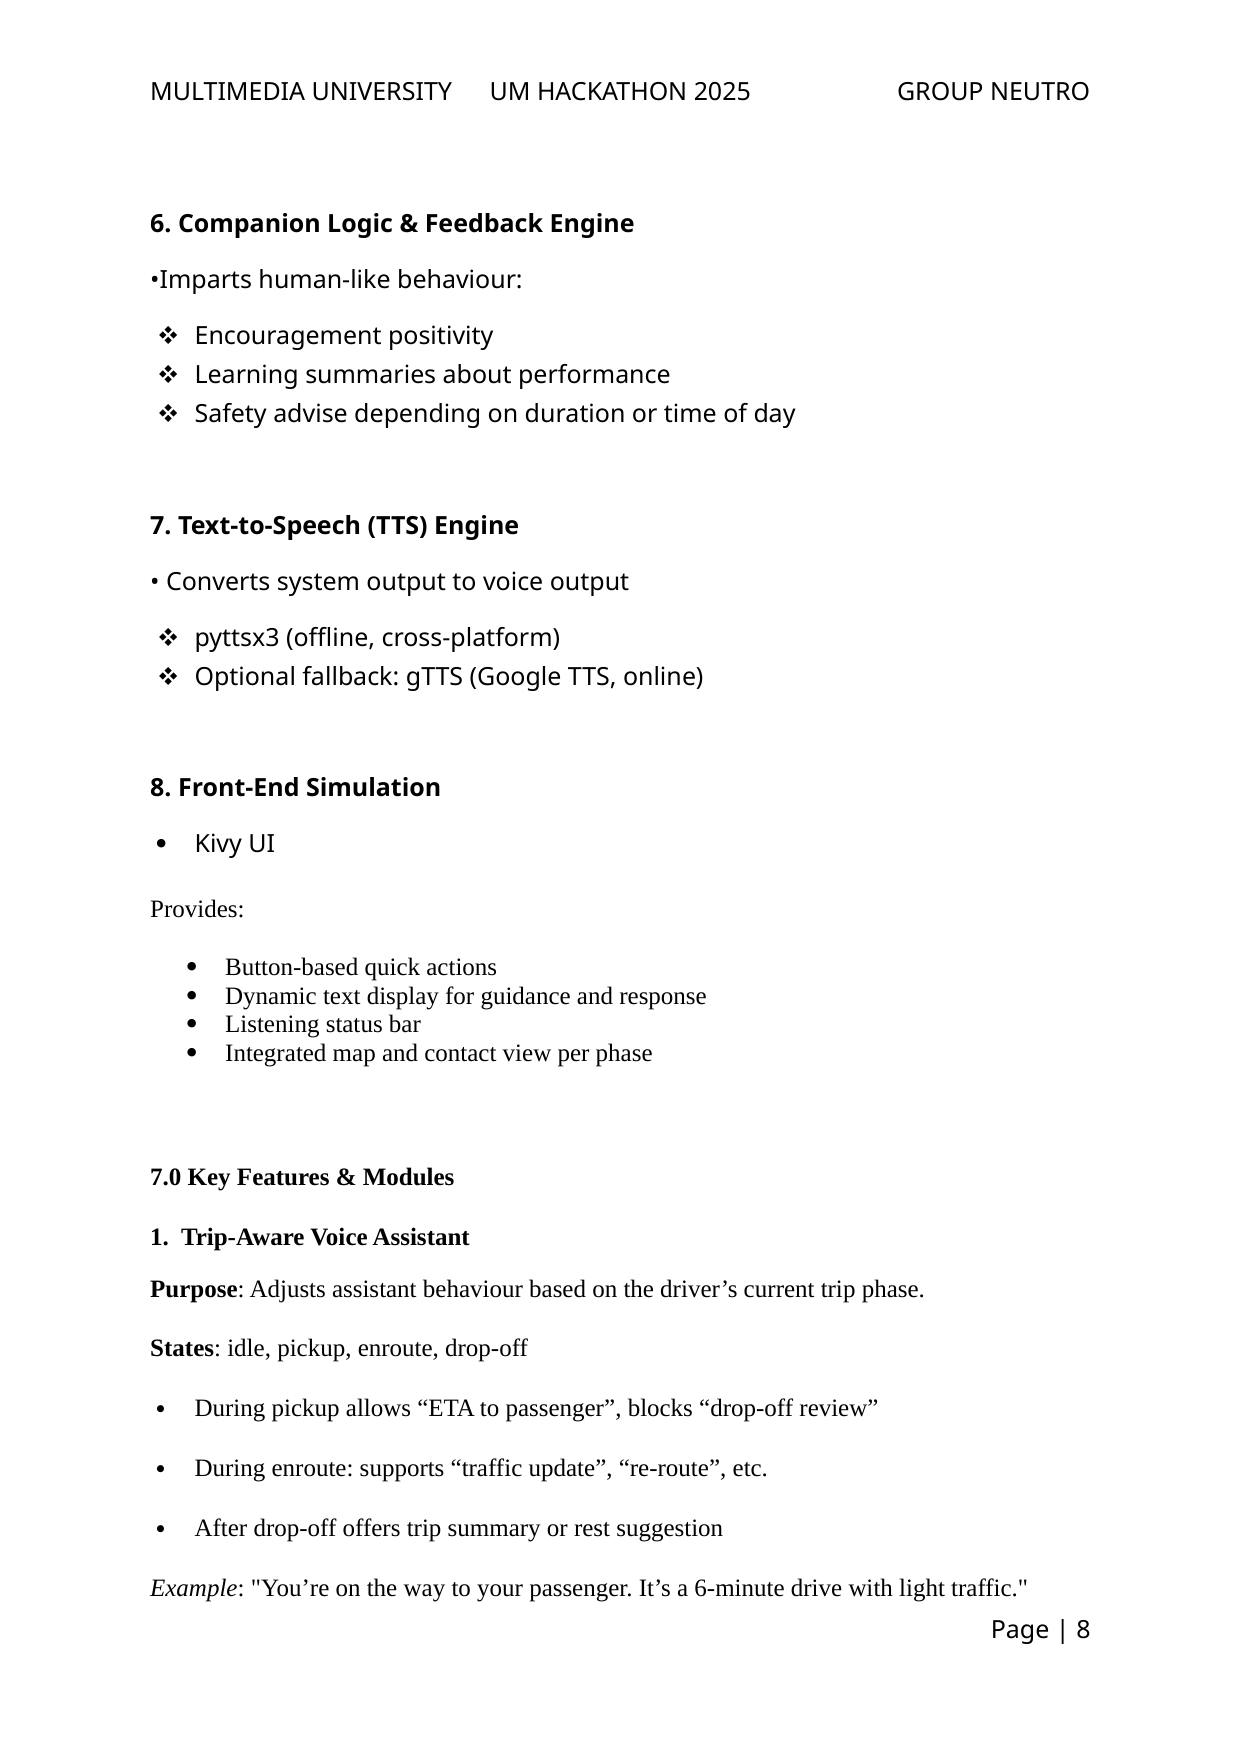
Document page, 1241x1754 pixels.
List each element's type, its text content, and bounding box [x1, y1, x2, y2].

list Integrated map and contact view per phase [187, 1038, 1090, 1067]
text 7. Text-to-Speech (TTS) Engine [150, 507, 1090, 542]
text Purpose: Adjusts assistant behaviour based on the driver’s current trip phase. [150, 1274, 1090, 1302]
list Learning summaries about performance [157, 357, 1090, 391]
list Dynamic text display for guidance and response [187, 981, 1090, 1009]
text 8. Front-End Simulation [150, 770, 1090, 804]
list Safety advise depending on duration or time of day [157, 396, 1090, 430]
text States: idle, pickup, enroute, drop-off [150, 1333, 1090, 1362]
text •Imparts human-like behaviour: [150, 262, 1090, 296]
text Example: "You’re on the way to your passenger. It’s a 6-minute drive with light traffic." [150, 1573, 1090, 1601]
list During enroute: supports “traffic update”, “re-route”, etc. [157, 1453, 1090, 1482]
subtitle 1. Trip-Aware Voice Assistant [150, 1222, 1090, 1251]
list Optional fallback: gTTS (Google TTS, online) [157, 658, 1090, 692]
list After drop-off offers trip summary or rest suggestion [157, 1513, 1090, 1542]
text • Converts system output to voice output [150, 563, 1090, 597]
list Kivy UI [157, 826, 1090, 860]
text 6. Companion Logic & Feedback Engine [150, 206, 1090, 240]
list Encouragement positivity [157, 317, 1090, 352]
list During pickup allows “ETA to passenger”, blocks “drop-off review” [157, 1393, 1090, 1422]
list Button-based quick actions [187, 952, 1090, 981]
subtitle 7.0 Key Features & Modules [150, 1162, 1090, 1191]
list Listening status bar [187, 1009, 1090, 1038]
text Provides: [150, 894, 1090, 923]
list pyttsx3 (offline, cross-platform) [157, 619, 1090, 653]
